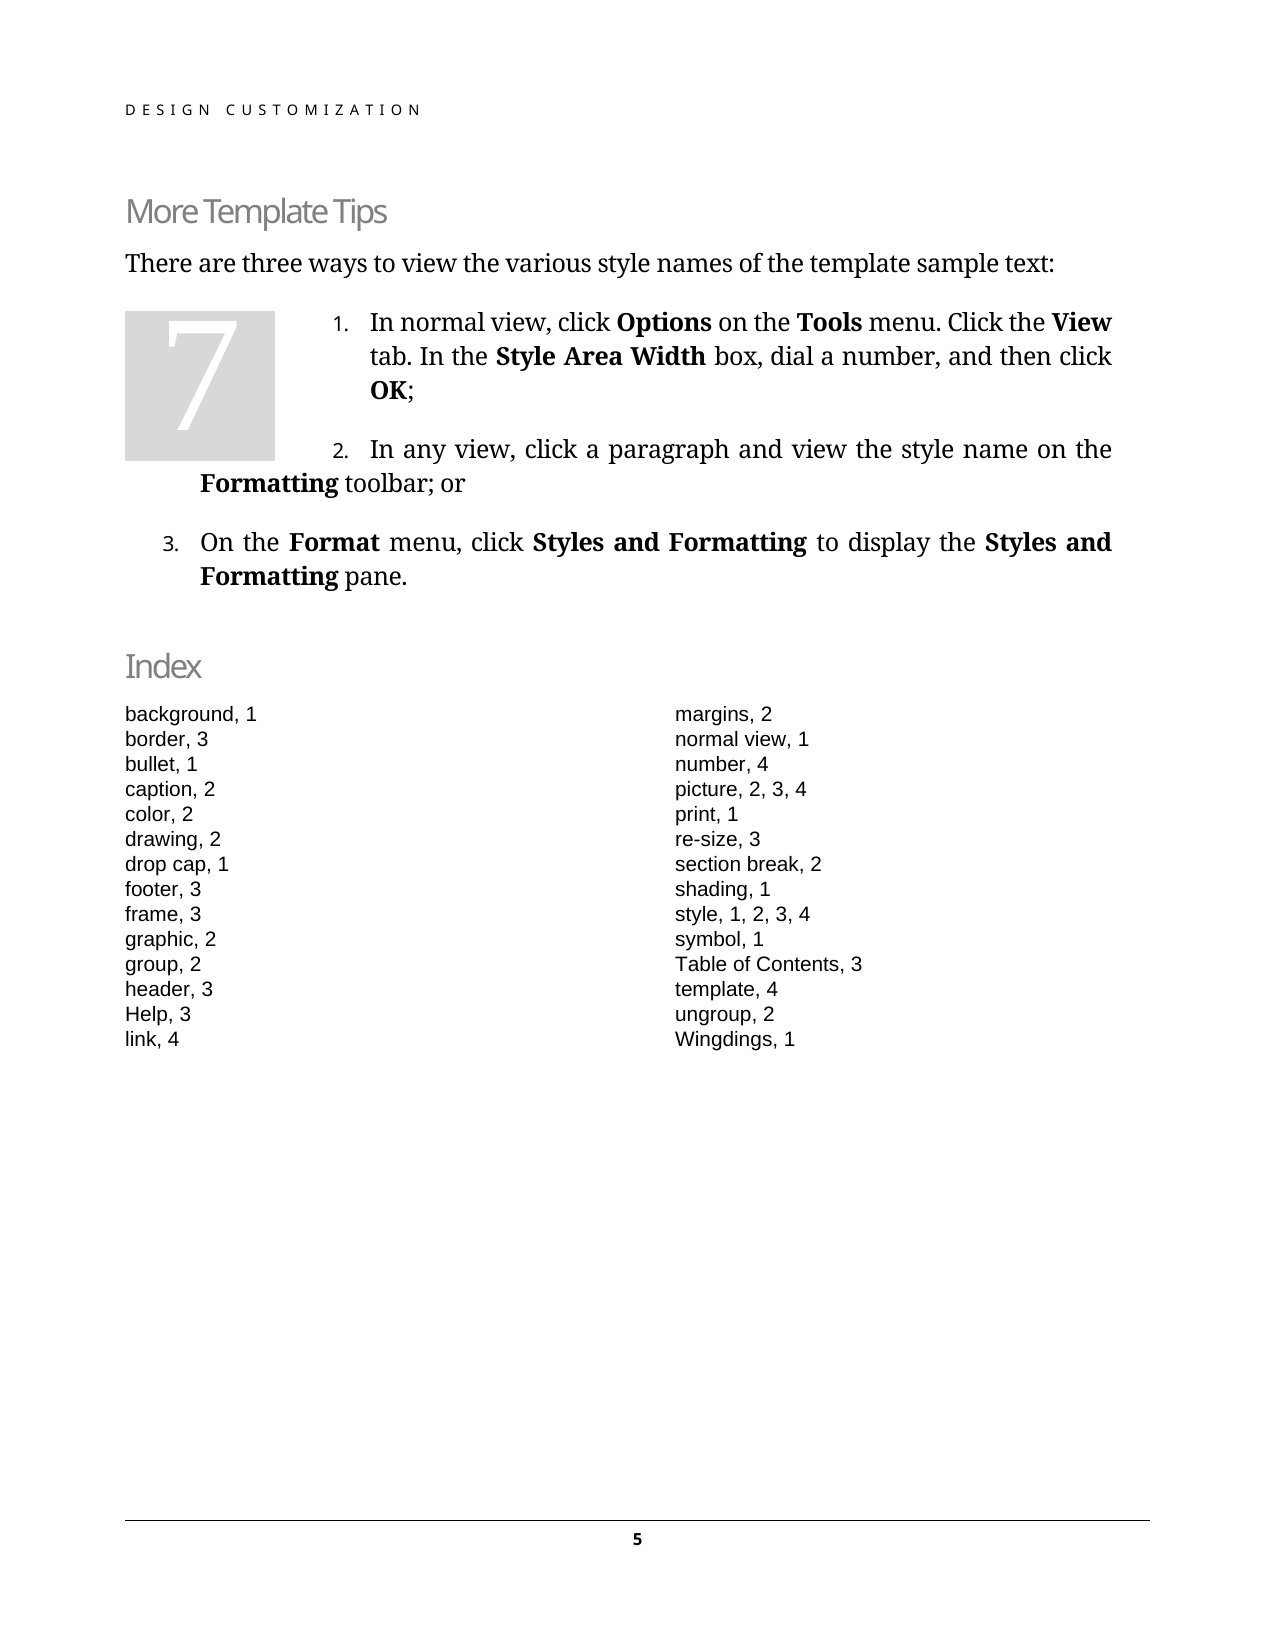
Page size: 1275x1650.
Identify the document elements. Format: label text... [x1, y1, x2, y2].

text Wingdings, 1 [675, 1026, 1150, 1051]
text frame, 3 [125, 901, 600, 926]
subtitle More Template Tips [125, 187, 1150, 233]
text link, 4 [125, 1026, 600, 1051]
text print, 1 [675, 801, 1150, 826]
text background, 1 [125, 701, 600, 726]
text group, 2 [125, 951, 600, 976]
text section break, 2 [675, 851, 1150, 876]
text normal view, 1 [675, 726, 1150, 751]
text caption, 2 [125, 776, 600, 801]
text margins, 2 [675, 701, 1150, 726]
text symbol, 1 [675, 926, 1150, 951]
text re-size, 3 [675, 826, 1150, 851]
text border, 3 [125, 726, 600, 751]
text There are three ways to view the various style names of the template sample text: [125, 245, 1150, 279]
subtitle Index [125, 643, 1150, 688]
text shading, 1 [675, 876, 1150, 901]
list In normal view, click Options on the Tools menu. Click the View tab. In the Style Area Width box, dial a number, and then click OK; [162, 304, 1112, 407]
text Help, 3 [125, 1001, 600, 1026]
text ungroup, 2 [675, 1001, 1150, 1026]
text color, 2 [125, 801, 600, 826]
text drawing, 2 [125, 826, 600, 851]
text footer, 3 [125, 876, 600, 901]
text bullet, 1 [125, 751, 600, 776]
text template, 4 [675, 976, 1150, 1001]
text graphic, 2 [125, 926, 600, 951]
text style, 1, 2, 3, 4 [675, 901, 1150, 926]
text picture, 2, 3, 4 [675, 776, 1150, 801]
text drop cap, 1 [125, 851, 600, 876]
text  [125, 311, 275, 461]
list In any view, click a paragraph and view the style name on the Formatting toolbar; or [162, 432, 1112, 500]
text number, 4 [675, 751, 1150, 776]
list On the Format menu, click Styles and Formatting to display the Styles and Formatting pane. [162, 525, 1112, 593]
text header, 3 [125, 976, 600, 1001]
text Table of Contents, 3 [675, 951, 1150, 976]
